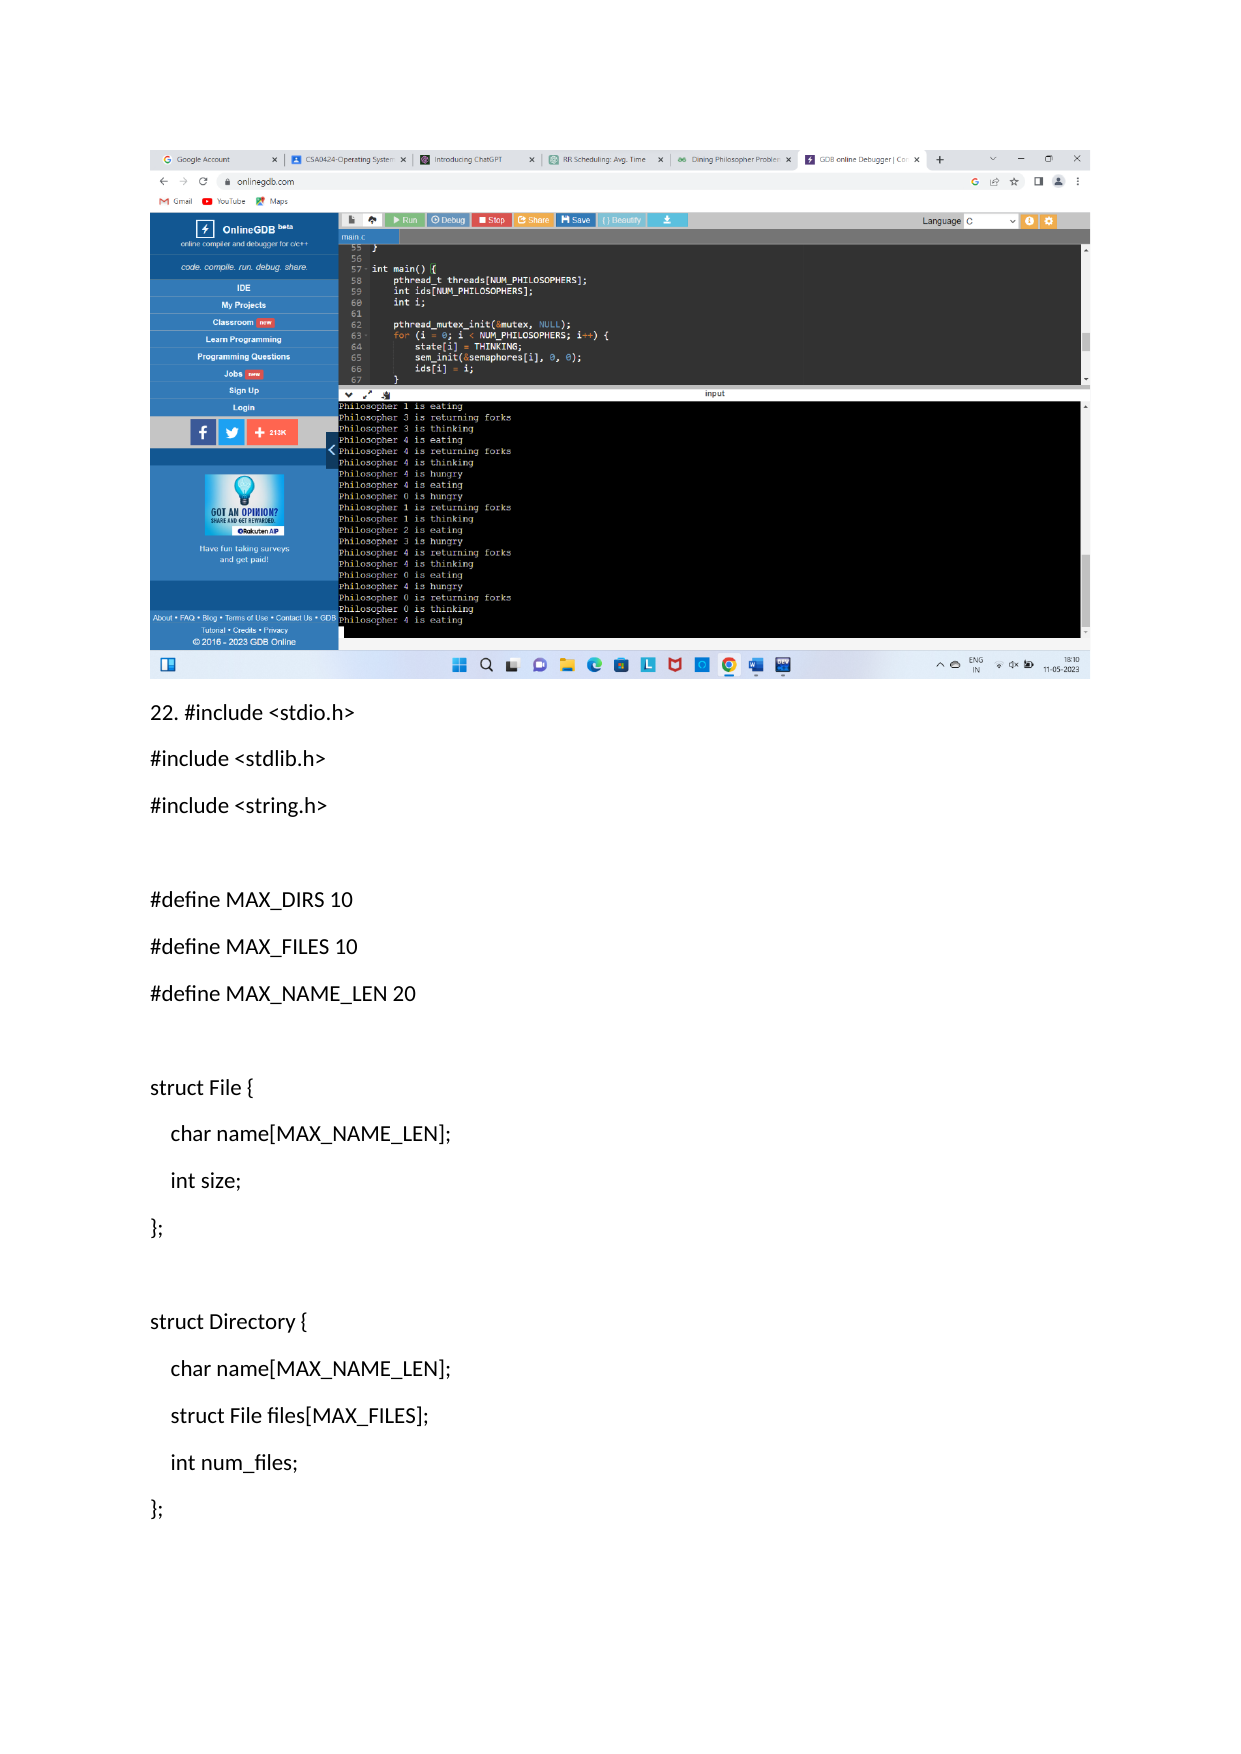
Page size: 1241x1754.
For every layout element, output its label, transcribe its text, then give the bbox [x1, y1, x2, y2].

text char name[MAX_NAME_LEN]; [150, 1354, 1090, 1382]
text struct Directory { [150, 1307, 1090, 1335]
text #define MAX_NAME_LEN 20 [150, 979, 1090, 1007]
text struct File files[MAX_FILES]; [150, 1401, 1090, 1429]
text 22. #include <stdio.h> [150, 698, 1090, 726]
text #include <stdlib.h> [150, 744, 1090, 773]
text int num_files; [150, 1448, 1090, 1476]
text #define MAX_DIRS 10 [150, 885, 1090, 913]
text }; [150, 1213, 1090, 1241]
text char name[MAX_NAME_LEN]; [150, 1119, 1090, 1148]
text #include <string.h> [150, 791, 1090, 819]
picture [150, 150, 1091, 679]
text #define MAX_FILES 10 [150, 932, 1090, 960]
text struct File { [150, 1073, 1090, 1101]
text int size; [150, 1166, 1090, 1194]
text }; [150, 1494, 1090, 1523]
